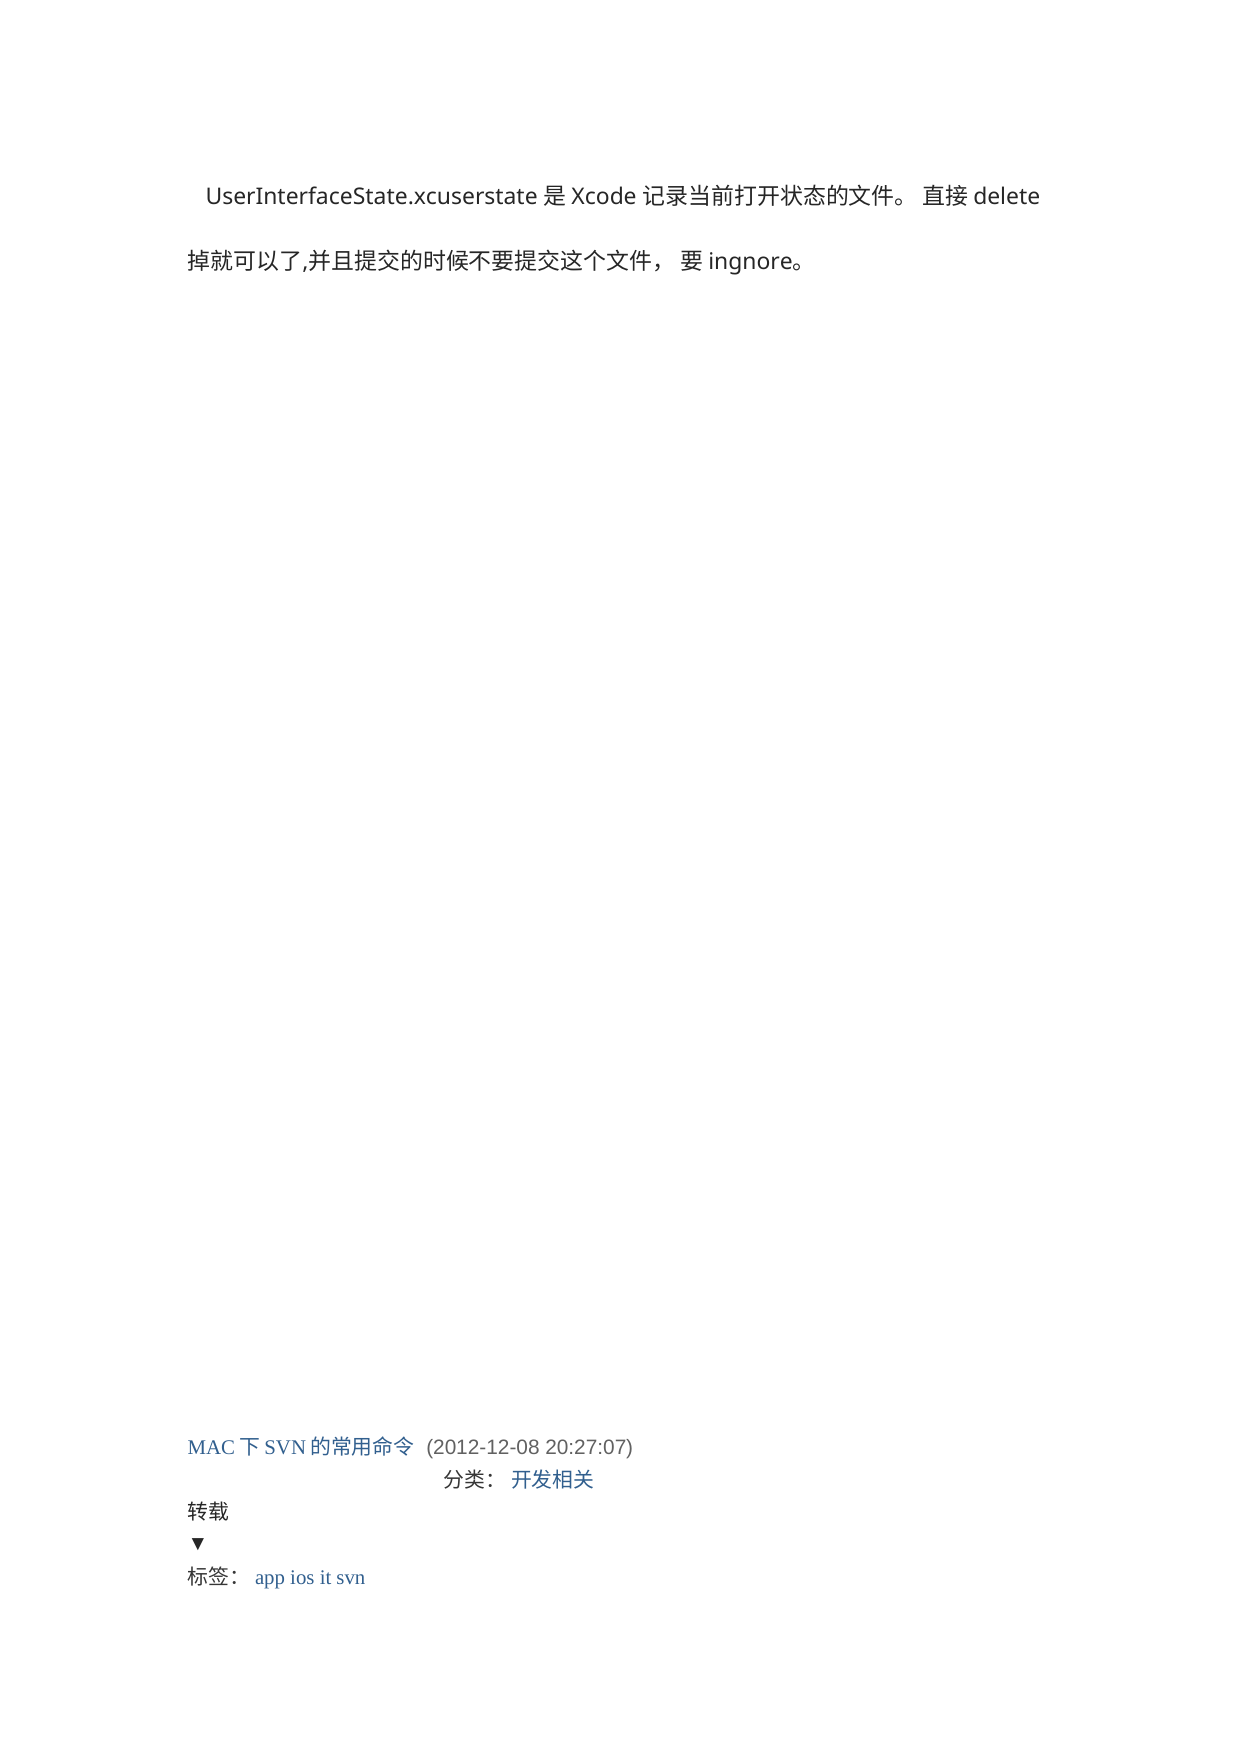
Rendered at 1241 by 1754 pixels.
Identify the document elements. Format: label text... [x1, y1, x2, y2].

text MAC下SVN的常用命令 (2012-12-08 20:27:07) [187, 1429, 1053, 1462]
table_header 分类： 开发相关 [433, 1462, 891, 1592]
table_header 转载 ▼ 标签： app ios it svn [176, 1462, 432, 1592]
text UserInterfaceState.xcuserstate 是Xcode 记录当前打开状态的文件。 直接delete 掉就可以了,并且提交的时候不要提交这个文件， 要 ingnore。 [187, 162, 1053, 292]
